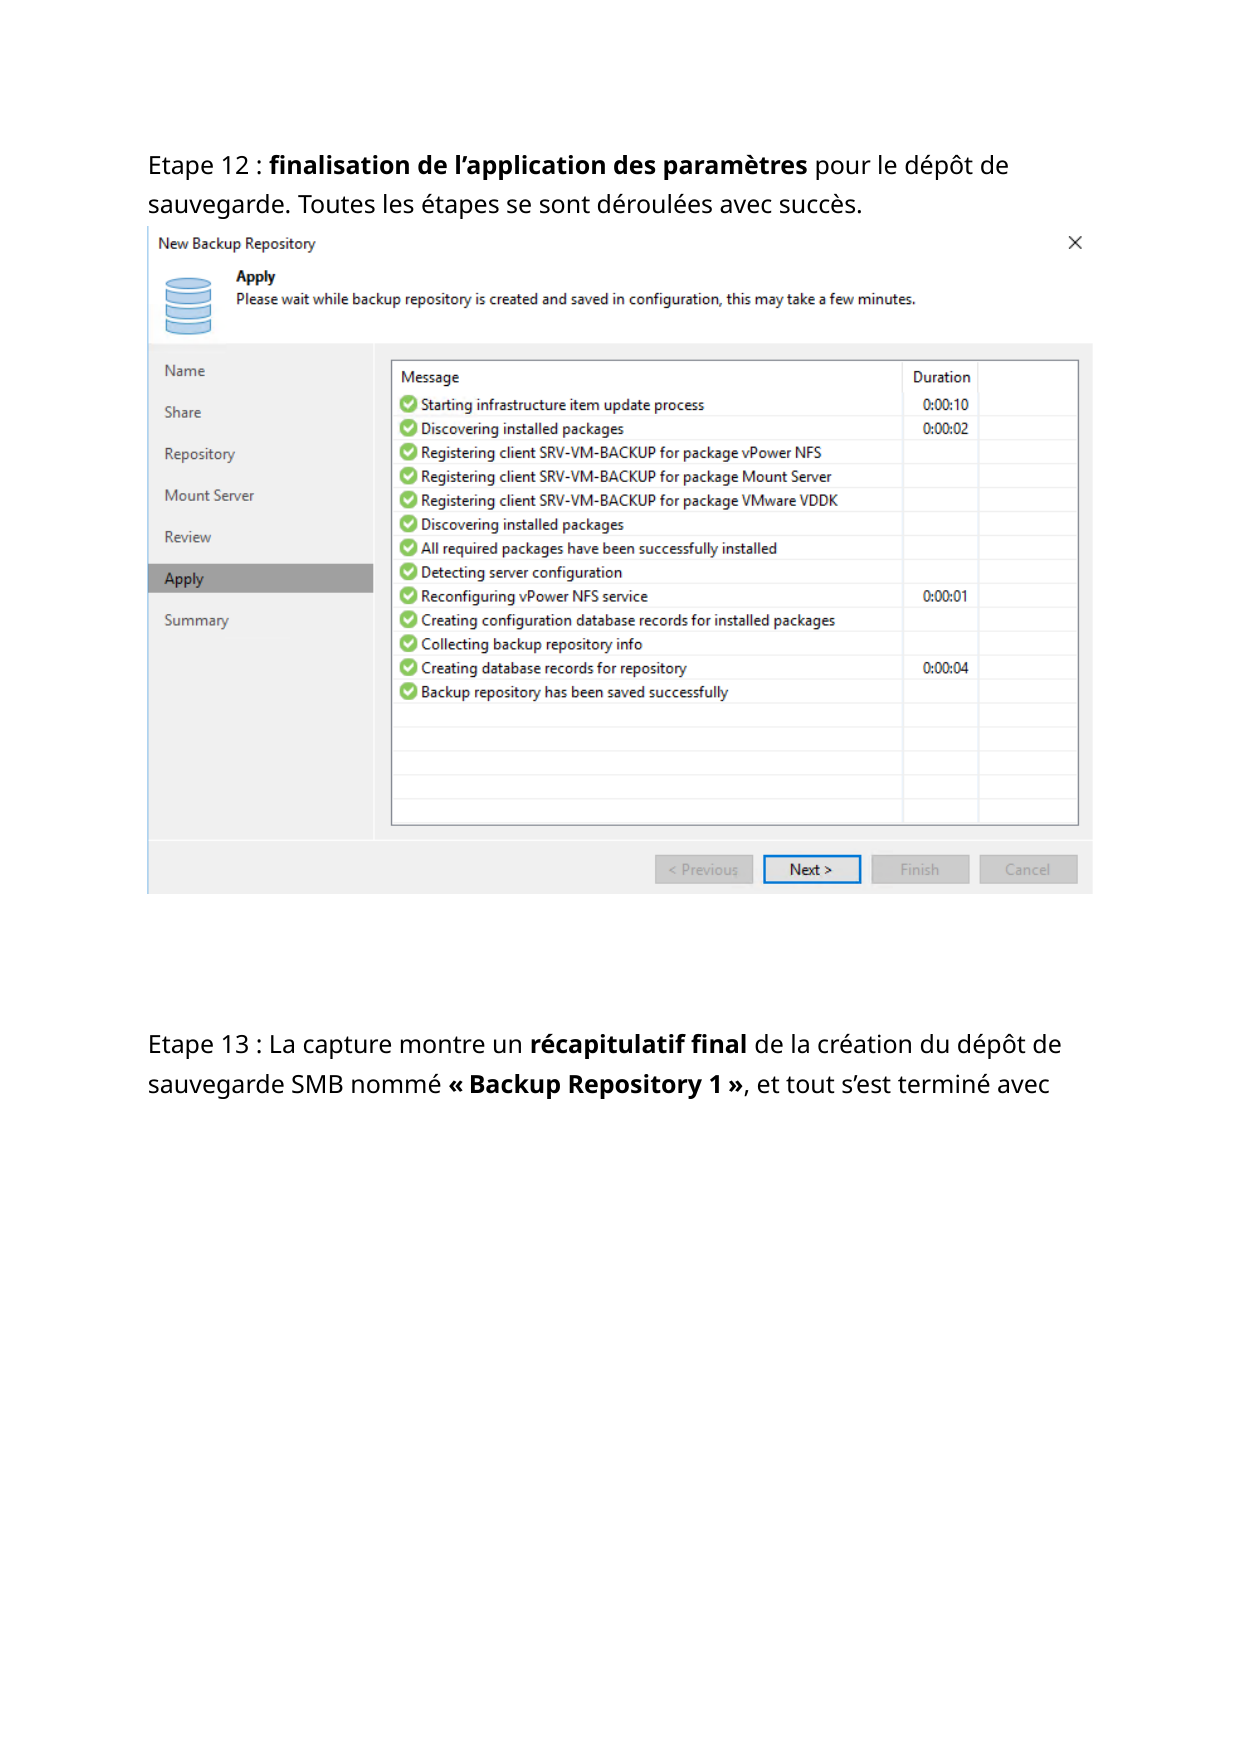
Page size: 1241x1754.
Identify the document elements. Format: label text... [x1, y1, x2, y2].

text Etape 12 : finalisation de l’application des paramètres pour le dépôt de sauvegarde. Toutes les étapes se sont déroulées avec succès. [148, 148, 1093, 226]
text Etape 13 : La capture montre un récapitulatif final de la création du dépôt de sauvegarde SMB nommé « Backup Repository 1 », et tout s’est terminé avec succès [148, 1027, 1093, 1100]
picture [147, 226, 1093, 894]
